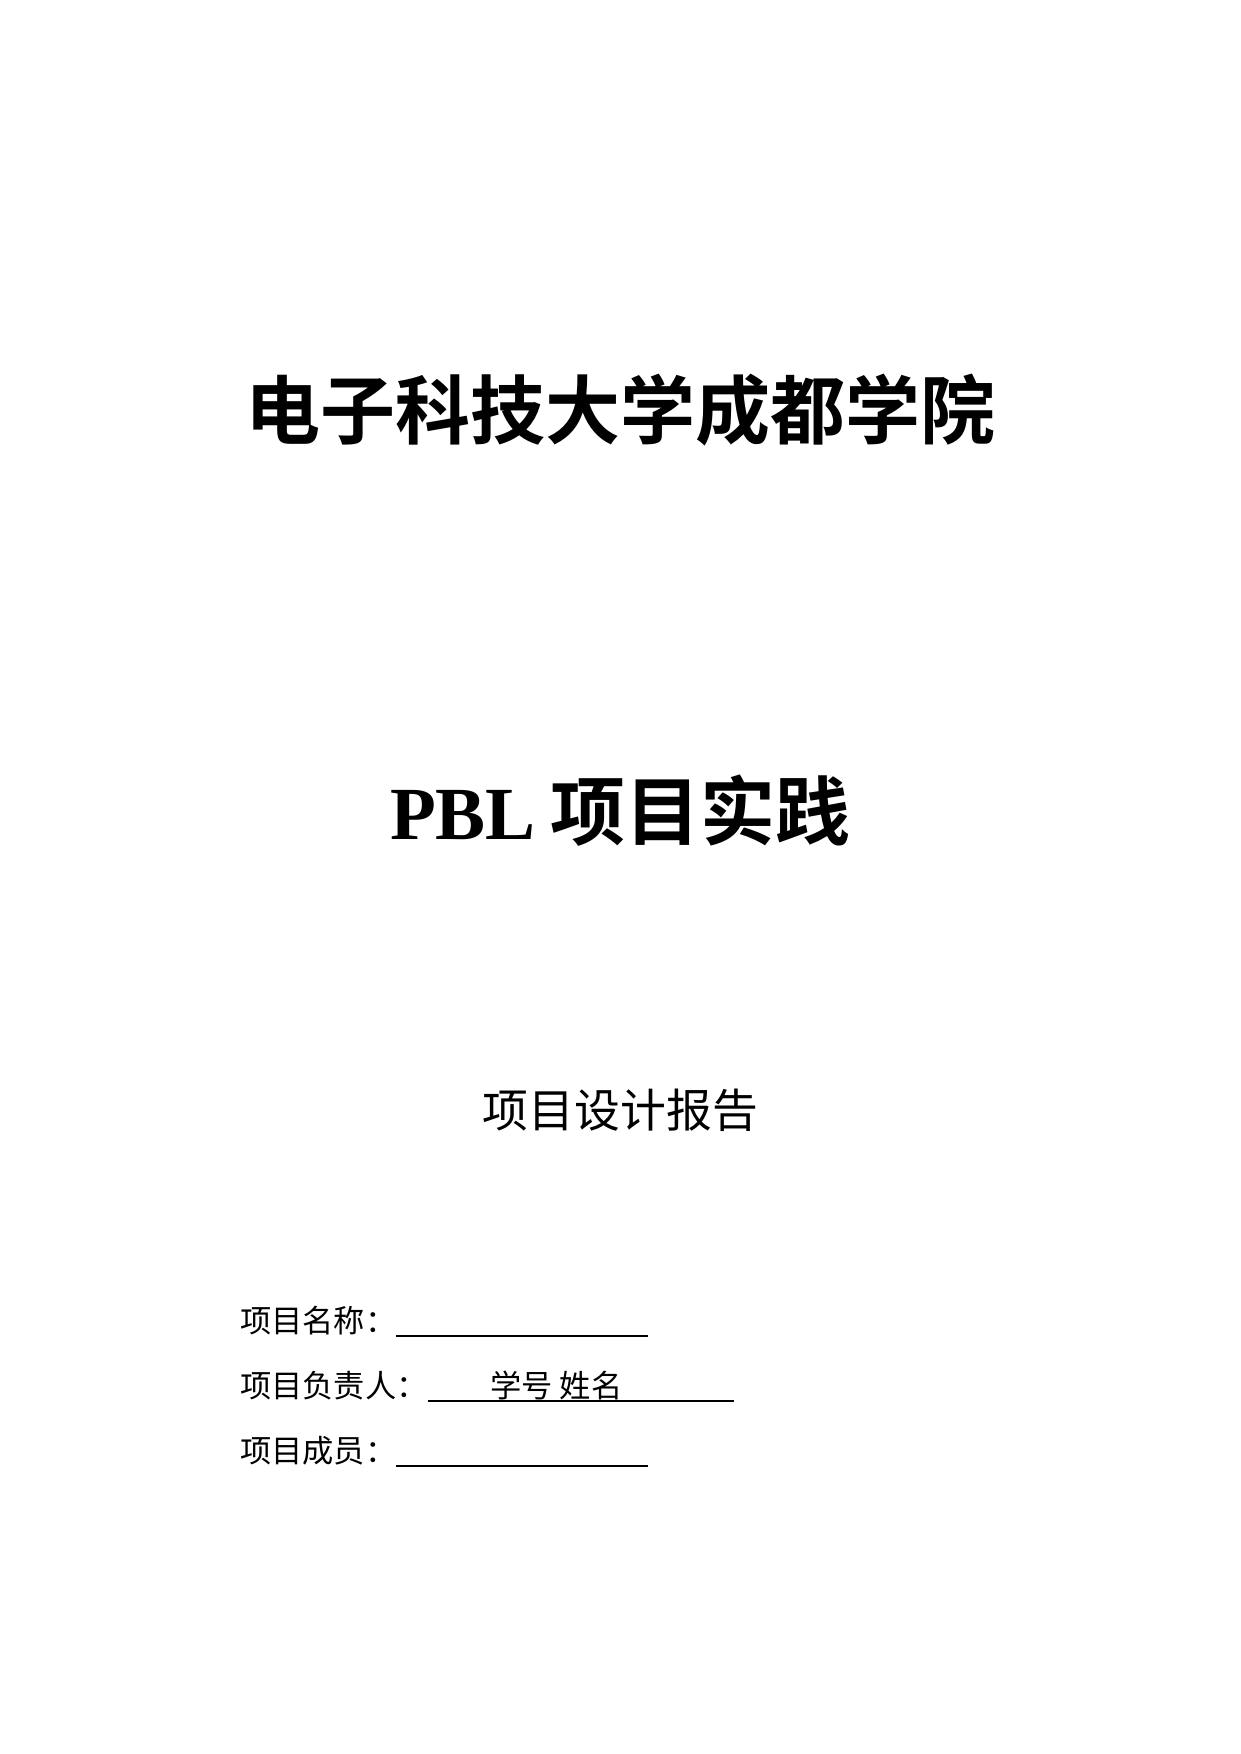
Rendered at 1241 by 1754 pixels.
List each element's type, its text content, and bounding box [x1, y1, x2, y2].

text 项目名称： [177, 1286, 1063, 1351]
text 项目负责人： 学号 姓名 [177, 1351, 1063, 1416]
text 项目成员： [177, 1416, 1063, 1481]
text 电子科技大学成都学院 [177, 341, 1063, 471]
text 项目设计报告 [177, 1059, 1063, 1156]
text PBL项目实践 [177, 741, 1063, 871]
